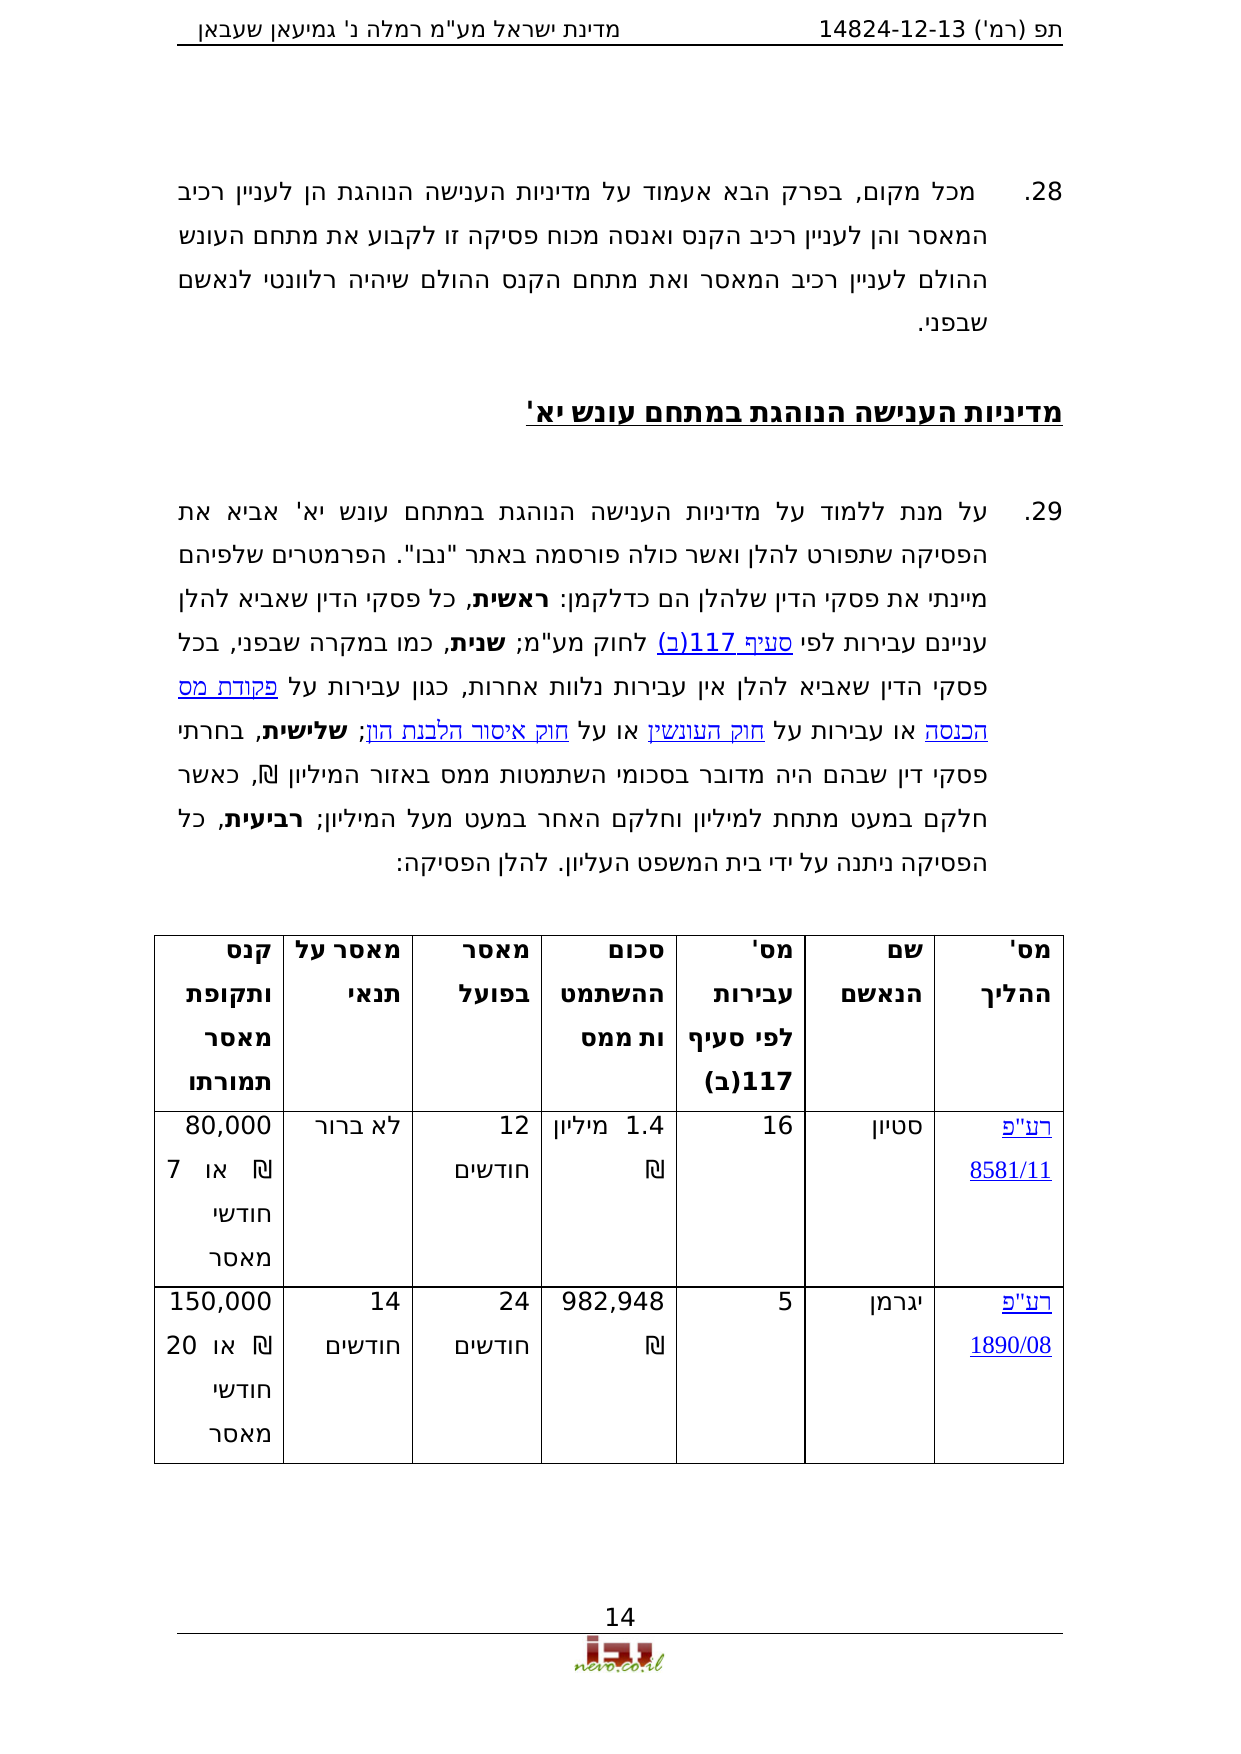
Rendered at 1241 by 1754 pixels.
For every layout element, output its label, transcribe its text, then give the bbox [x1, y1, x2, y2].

table_cell 12 חודשים [413, 1112, 541, 1286]
table_header קנס ותקופת מאסר תמורתו [155, 936, 283, 1111]
table_header שם הנאשם [806, 936, 934, 1111]
text מדיניות הענישה הנוהגת במתחם עונש יא' [177, 396, 1063, 429]
table_cell רע"פ 1890/08 [935, 1288, 1063, 1462]
text 28. מכל מקום, בפרק הבא אעמוד על מדיניות הענישה הנוהגת הן לעניין רכיב המאסר והן לעניין רכיב הקנס ואנסה מכוח פסיקה זו לקבוע את מתחם העונש ההולם לעניין רכיב המאסר ואת מתחם הקנס ההולם שיהיה רלוונטי לנאשם שבפני. [177, 177, 1063, 338]
table_cell 1.4 מיליון ₪ [542, 1112, 676, 1286]
table_cell 5 [677, 1288, 804, 1462]
table_cell יגרמן [806, 1288, 934, 1462]
table_header מאסר בפועל [413, 936, 541, 1111]
table_header מאסר על תנאי [284, 936, 412, 1111]
table_cell רע"פ 8581/11 [935, 1112, 1063, 1286]
table_header סכום ההשתמטות ממס [542, 936, 676, 1111]
table_cell סטיון [806, 1112, 934, 1286]
text 29. על מנת ללמוד על מדיניות הענישה הנוהגת במתחם עונש יא' אביא את הפסיקה שתפורט להלן ואשר כולה פורסמה באתר "נבו". הפרמטרים שלפיהם מיינתי את פסקי הדין שלהלן הם כדלקמן: ראשית, כל פסקי הדין שאביא להלן עניינם עבירות לפי סעיף 117(ב) לחוק מע"מ; שנית, כמו במקרה שבפני, בכל פסקי הדין שאביא להלן אין עבירות נלוות אחרות, כגון עבירות על פקודת מס הכנסה או עבירות על חוק העונשין או על חוק איסור הלבנת הון; שלישית, בחרתי פסקי דין שבהם היה מדובר בסכומי השתמטות ממס באזור המיליון ₪, כאשר חלקם במעט מתחת למיליון וחלקם האחר במעט מעל המיליון; רביעית, כל הפסיקה ניתנה על ידי בית המשפט העליון. להלן הפסיקה: [177, 497, 1063, 877]
table_cell 982,948 ₪ [542, 1288, 676, 1462]
table_header מס' ההליך [935, 936, 1063, 1111]
table_cell 80,000 ₪ או 7 חודשי מאסר [155, 1112, 283, 1286]
table_cell 16 [677, 1112, 804, 1286]
table_cell 14 חודשים [284, 1288, 412, 1462]
table_cell 150,000 ₪ או 20 חודשי מאסר [155, 1288, 283, 1462]
table_cell לא ברור [284, 1112, 412, 1286]
table_cell 24 חודשים [413, 1288, 541, 1462]
table_header מס' עבירות לפי סעיף 117(ב) [677, 936, 804, 1111]
picture [574, 1635, 666, 1673]
